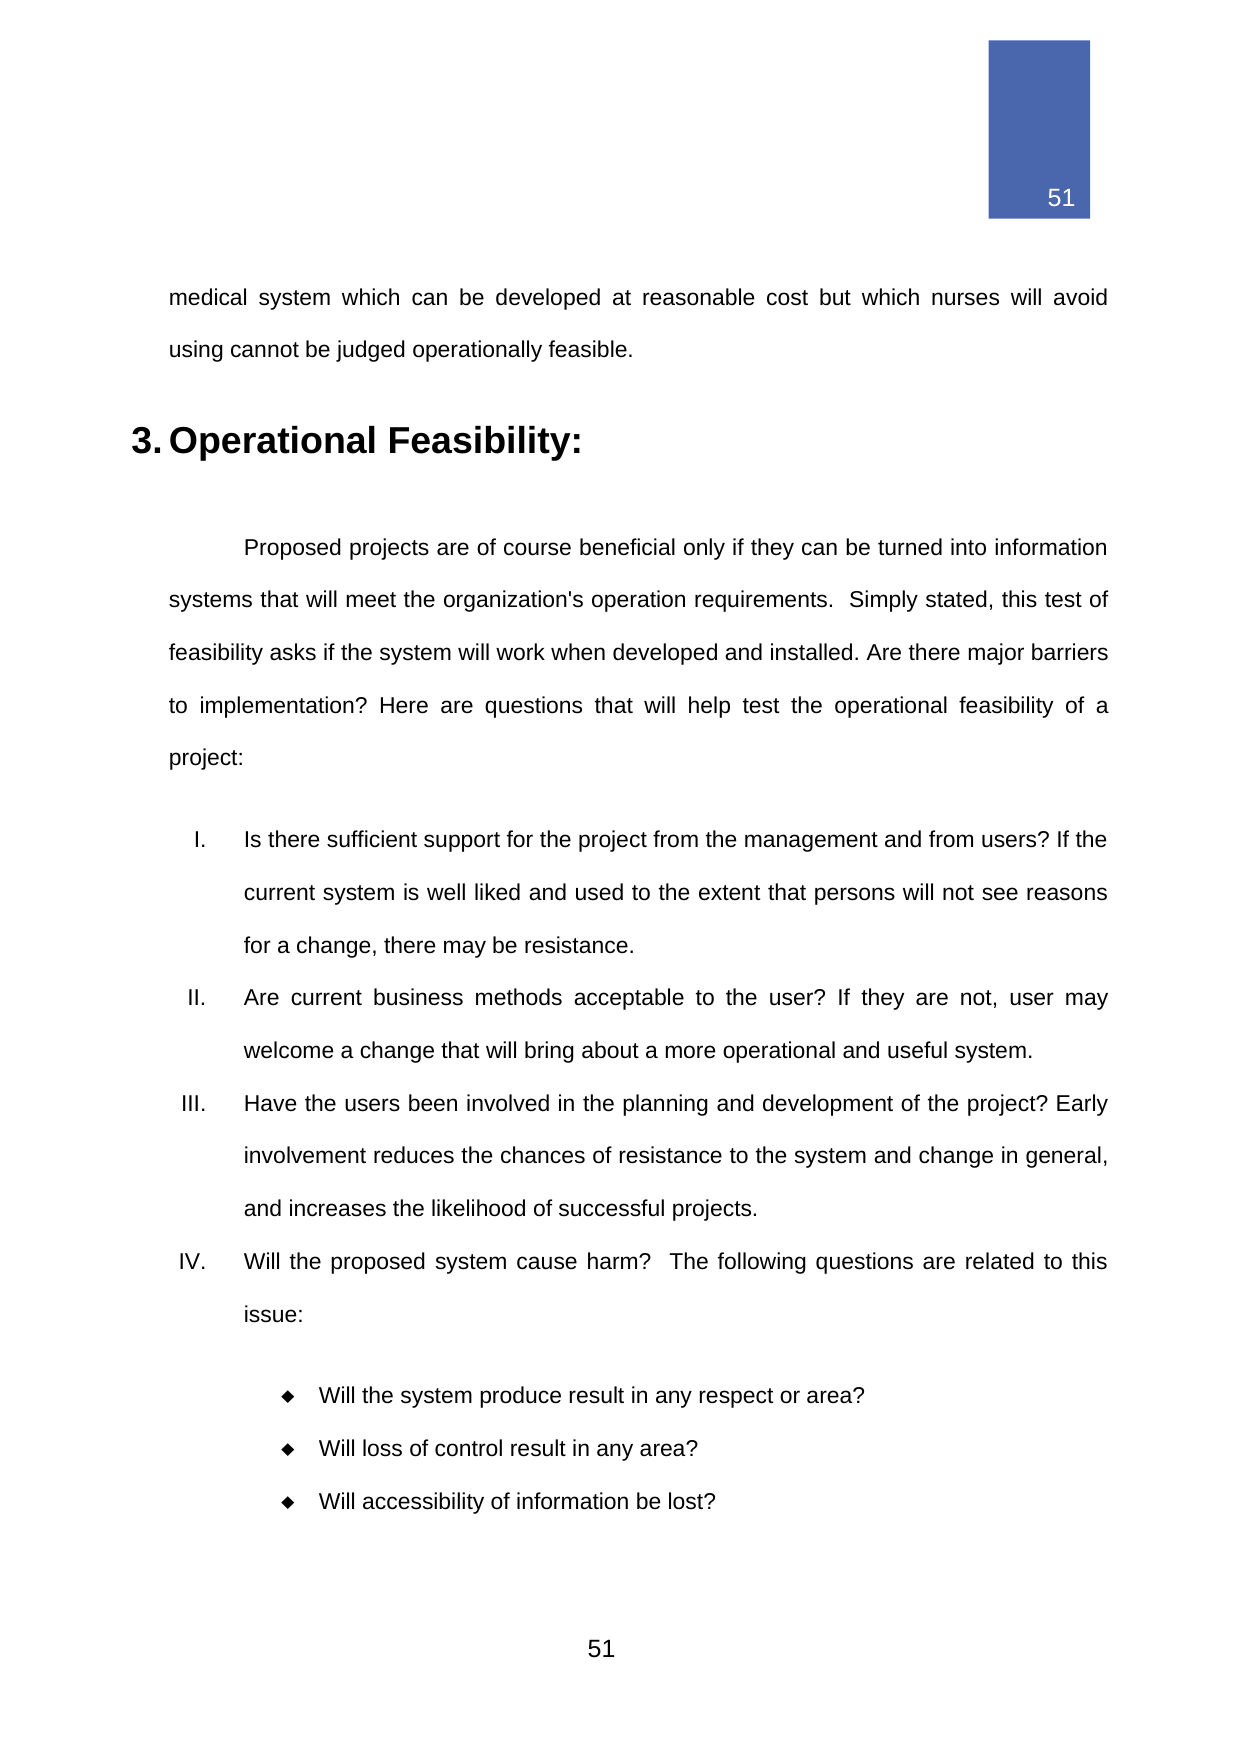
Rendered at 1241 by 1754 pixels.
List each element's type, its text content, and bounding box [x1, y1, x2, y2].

list Operational Feasibility: [131, 418, 1109, 461]
list Will the proposed system cause harm? The following questions are related to this issue: [206, 1248, 1109, 1327]
list Is there sufficient support for the project from the management and from users? If the current system is well liked and used to the extent that persons will not see reasons for a change, there may be resistance. [206, 826, 1109, 958]
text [169, 187, 1109, 363]
list Will accessibility of information be lost? [281, 1488, 1109, 1514]
list Have the users been involved in the planning and development of the project? Early involvement reduces the chances of resistance to the system and change in general, and increases the likelihood of successful projects. [206, 1090, 1109, 1222]
list Will loss of control result in any area? [281, 1435, 1109, 1462]
text Proposed projects are of course beneficial only if they can be turned into information systems that will meet the organization's operation requirements. Simply stated, this test of feasibility asks if the system will work when developed and installed. Are there major barriers to implementation? Here are questions that will help test the operational feasibility of a project: [169, 533, 1109, 771]
list Are current business methods acceptable to the user? If they are not, user may welcome a change that will bring about a more operational and useful system. [206, 984, 1109, 1063]
list Will the system produce result in any respect or area? [281, 1382, 1109, 1409]
